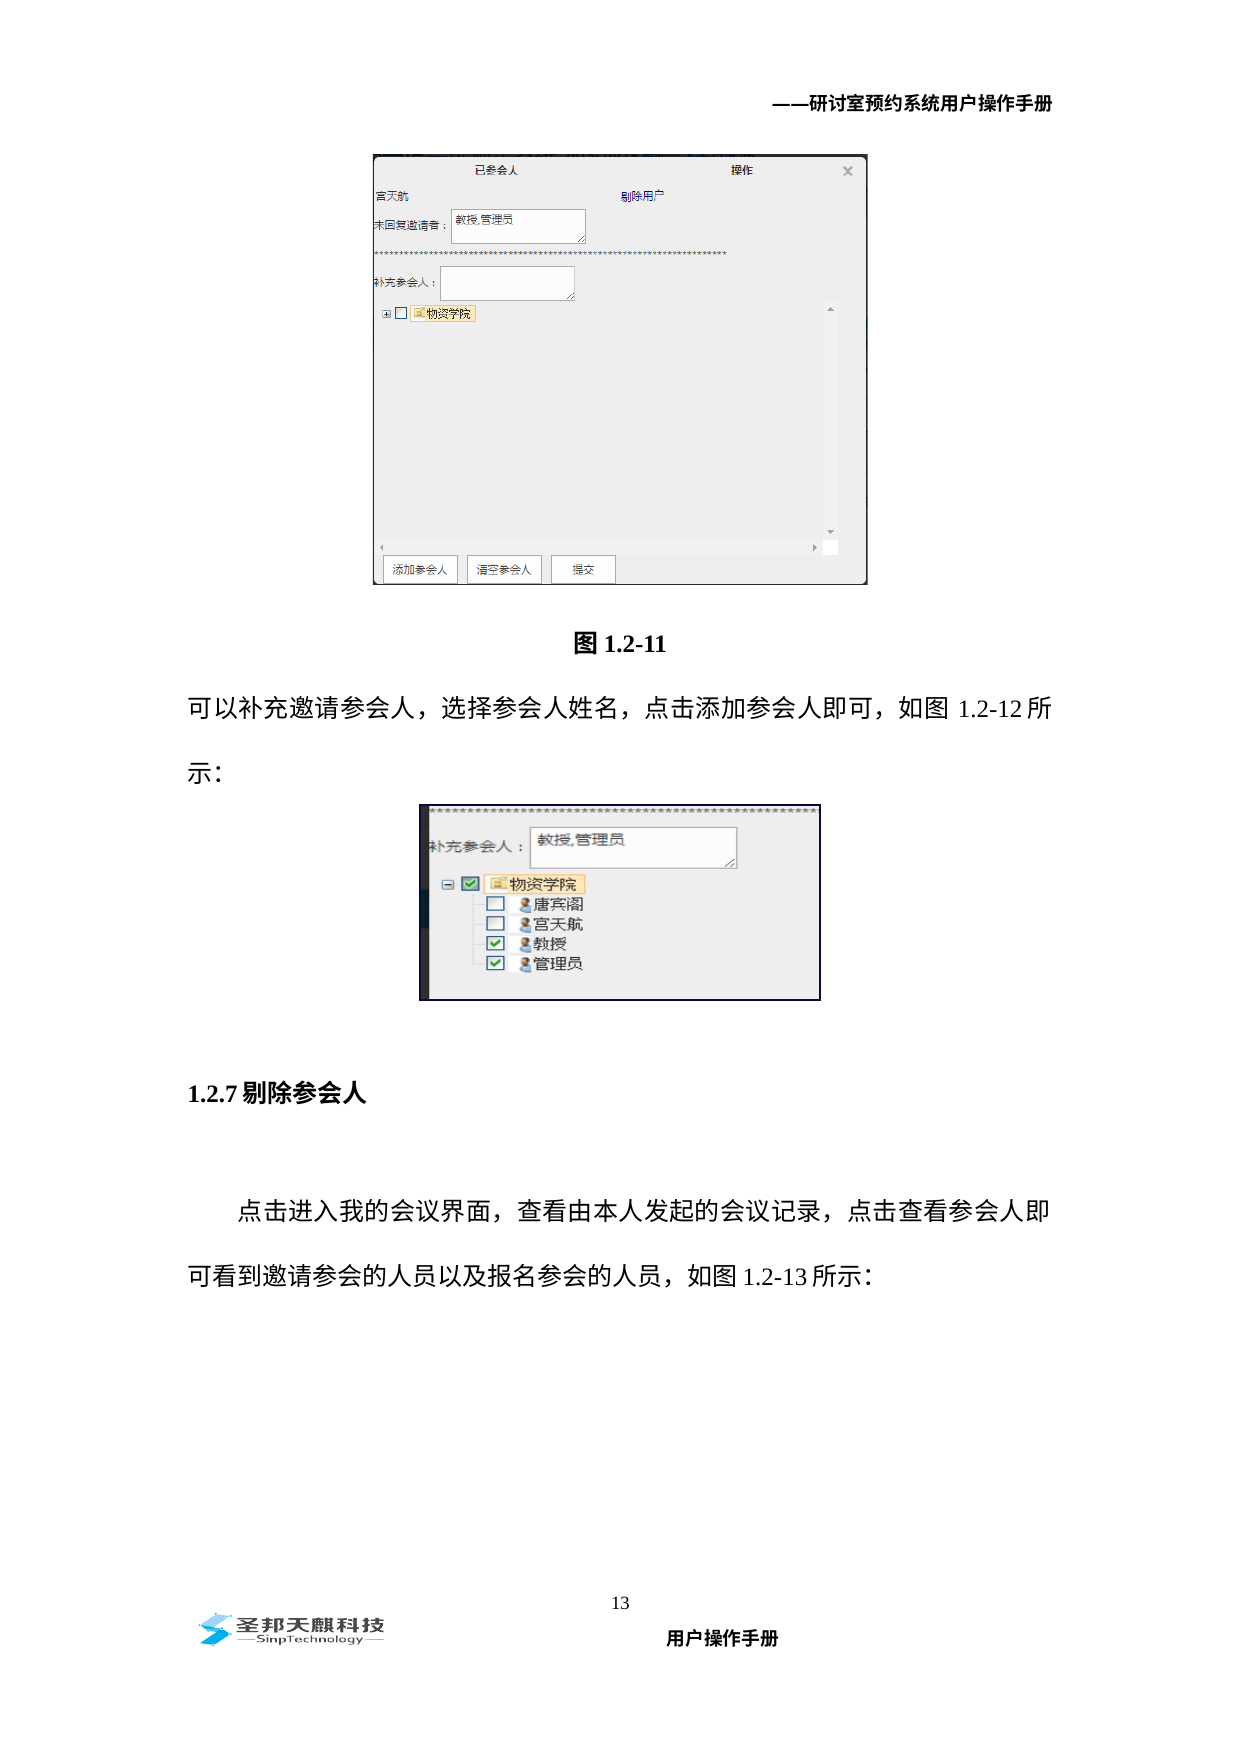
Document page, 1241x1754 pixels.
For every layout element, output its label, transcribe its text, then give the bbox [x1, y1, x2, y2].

subtitle 1.2.7剔除参会人 [187, 1059, 1053, 1124]
picture [198, 1613, 384, 1646]
picture [421, 806, 819, 999]
text 点击进入我的会议界面，查看由本人发起的会议记录，点击查看参会人即可看到邀请参会的人员以及报名参会的人员，如图1.2-13所示： [187, 1177, 1053, 1307]
picture [372, 154, 868, 585]
text 可以补充邀请参会人，选择参会人姓名，点击添加参会人即可，如图1.2-12所示： [187, 674, 1053, 804]
text 图1.2-11 [187, 609, 1053, 674]
